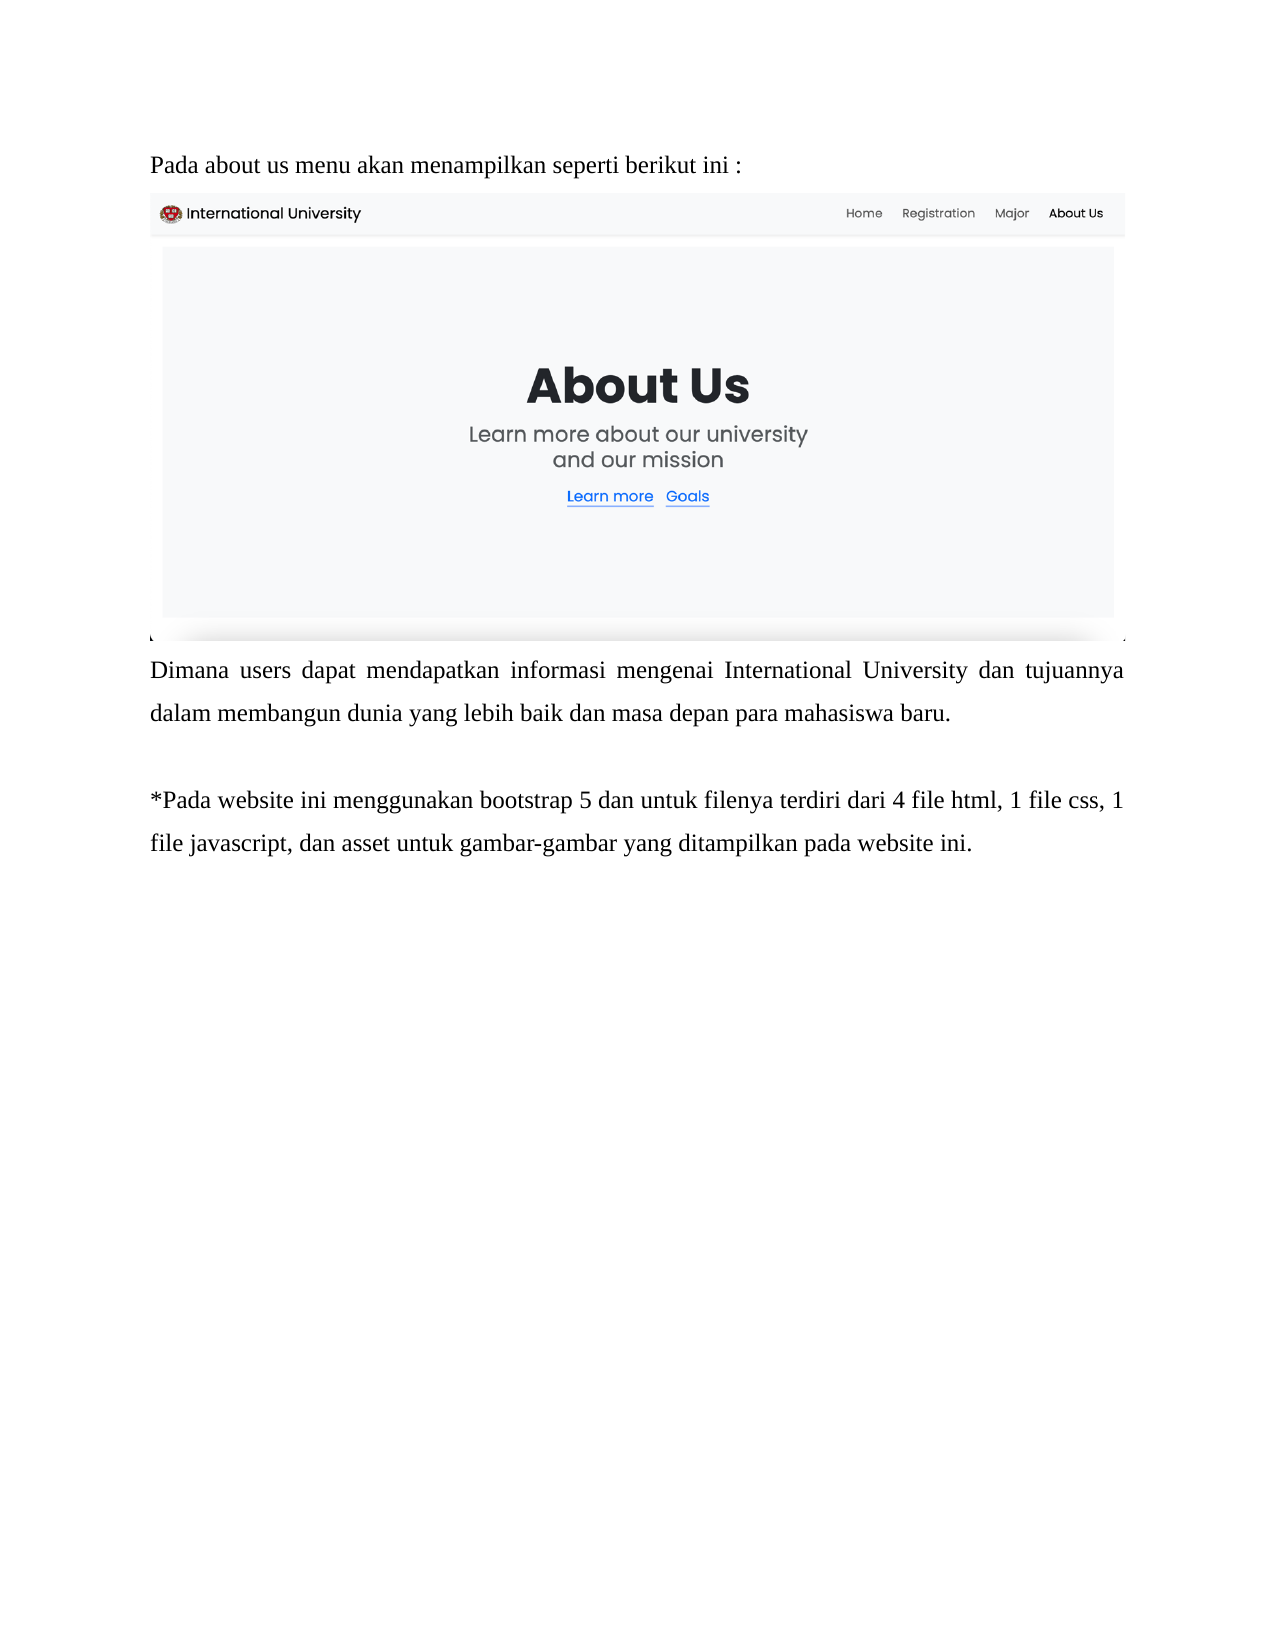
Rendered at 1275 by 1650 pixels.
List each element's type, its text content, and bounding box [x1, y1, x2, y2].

text Pada about us menu akan menampilkan seperti berikut ini : [150, 150, 1125, 179]
text Dimana users dapat mendapatkan informasi mengenai International University dan tujuannya dalam membangun dunia yang lebih baik dan masa depan para mahasiswa baru. [150, 655, 1125, 727]
picture [150, 193, 1125, 641]
text *Pada website ini menggunakan bootstrap 5 dan untuk filenya terdiri dari 4 file html, 1 file css, 1 file javascript, dan asset untuk gambar-gambar yang ditampilkan pada website ini. [150, 785, 1125, 857]
